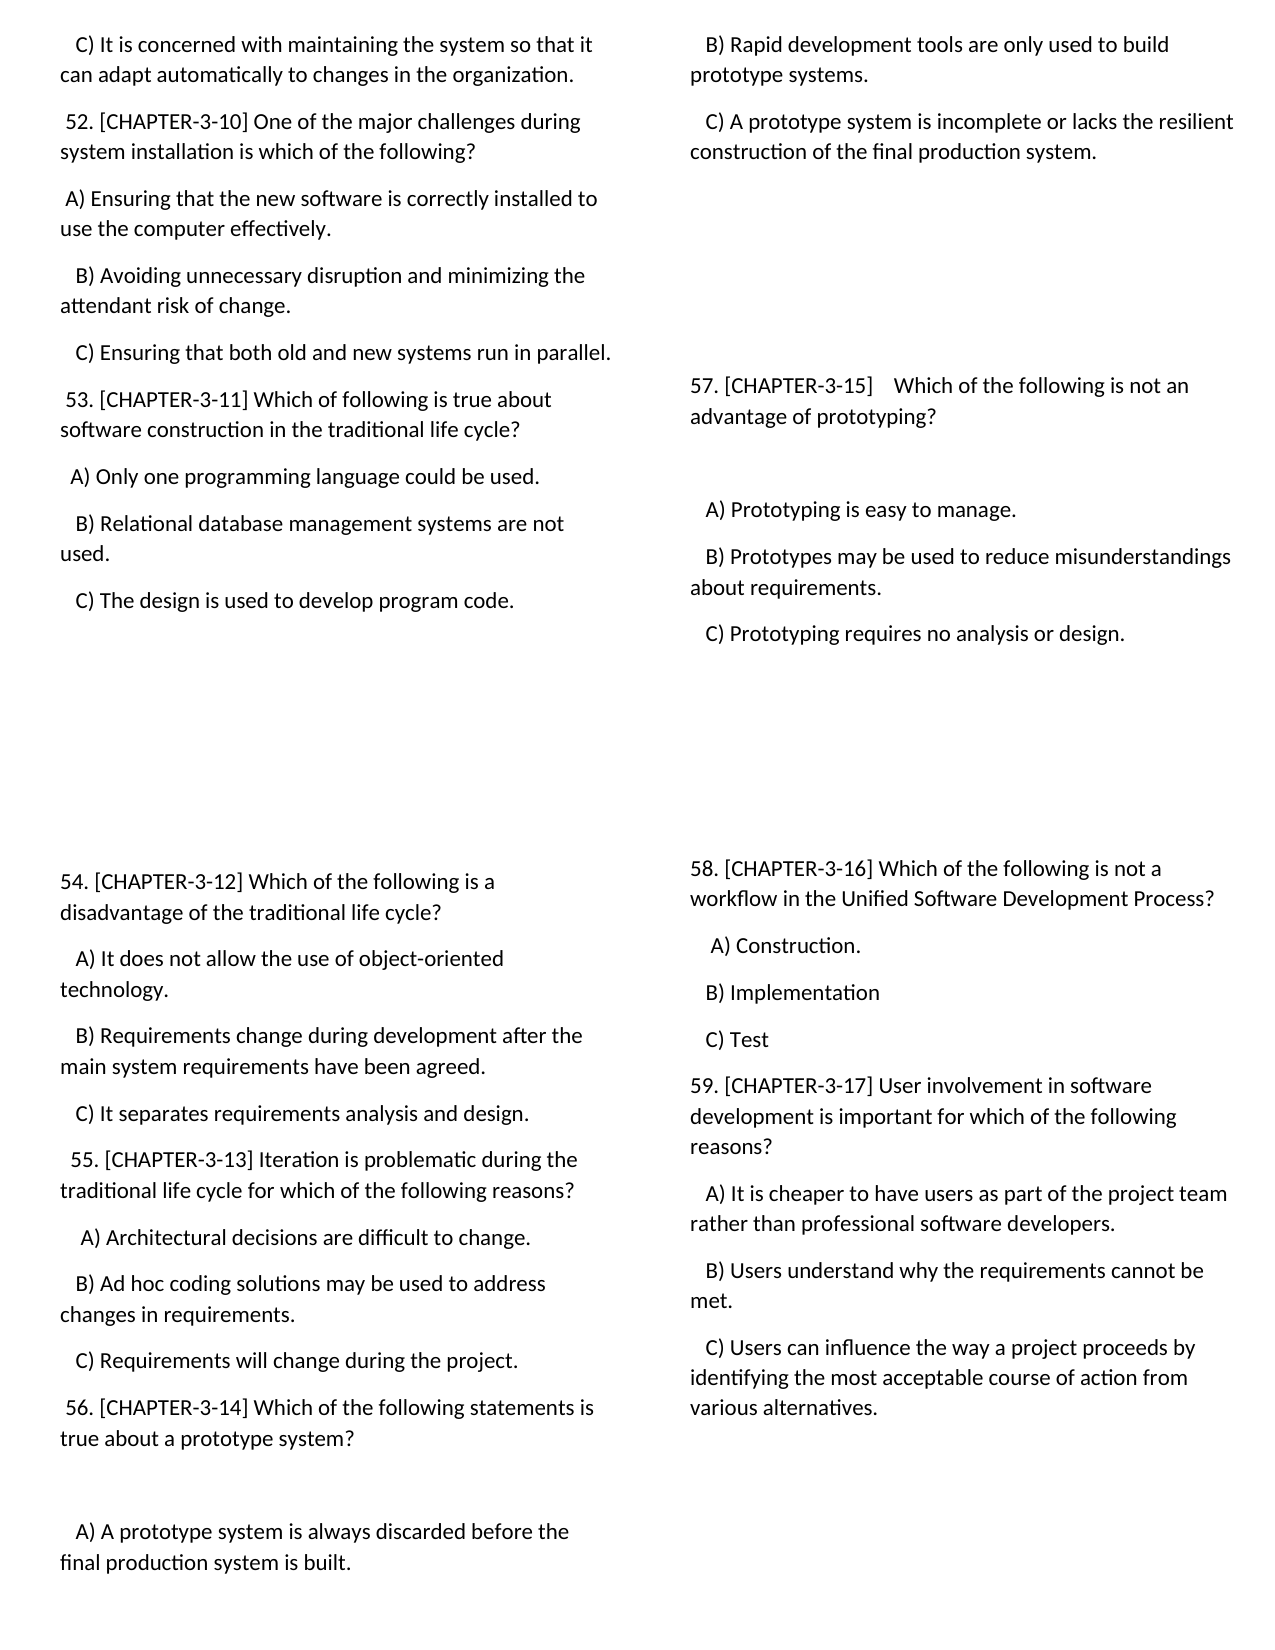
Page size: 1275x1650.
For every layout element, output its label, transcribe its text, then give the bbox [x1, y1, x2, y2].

text 59. [CHAPTER-3-17] User involvement in software development is important for which of the following reasons? [690, 1072, 1245, 1160]
text 58. [CHAPTER-3-16] Which of the following is not a workflow in the Unified Software Development Process? [690, 854, 1245, 912]
text A) Prototyping is easy to manage. [690, 496, 1245, 524]
text 54. [CHAPTER-3-12] Which of the following is a disadvantage of the traditional life cycle? [60, 867, 615, 926]
text 56. [CHAPTER-3-14] Which of the following statements is true about a prototype system? [60, 1393, 615, 1452]
text A) Construction. [690, 931, 1245, 959]
text A) It is cheaper to have users as part of the project team rather than professional software developers. [690, 1179, 1245, 1237]
text C) A prototype system is incomplete or lacks the resilient construction of the final production system. [690, 107, 1245, 165]
text C) Ensuring that both old and new systems run in parallel. [60, 338, 615, 366]
text B) Implementation [690, 978, 1245, 1006]
text A) Only one programming language could be used. [60, 462, 615, 490]
text A) It does not allow the use of object-oriented technology. [60, 944, 615, 1003]
text C) Requirements will change during the project. [60, 1347, 615, 1375]
text C) Test [690, 1025, 1245, 1053]
text C) Users can influence the way a project proceeds by identifying the most acceptable course of action from various alternatives. [690, 1333, 1245, 1422]
text B) Rapid development tools are only used to build prototype systems. [690, 30, 1245, 88]
text A) Architectural decisions are difficult to change. [60, 1223, 615, 1251]
text A) Ensuring that the new software is correctly installed to use the computer effectively. [60, 184, 615, 242]
text B) Users understand why the requirements cannot be met. [690, 1256, 1245, 1314]
text B) Relational database management systems are not used. [60, 509, 615, 567]
text 57. [CHAPTER-3-15] Which of the following is not an advantage of prototyping? [690, 372, 1245, 430]
text C) It is concerned with maintaining the system so that it can adapt automatically to changes in the organization. [60, 30, 615, 88]
text B) Prototypes may be used to reduce misunderstandings about requirements. [690, 542, 1245, 601]
text B) Ad hoc coding solutions may be used to address changes in requirements. [60, 1269, 615, 1328]
text C) The design is used to develop program code. [60, 586, 615, 614]
text 55. [CHAPTER-3-13] Iteration is problematic during the traditional life cycle for which of the following reasons? [60, 1146, 615, 1204]
text C) It separates requirements analysis and design. [60, 1099, 615, 1127]
text 52. [CHAPTER-3-10] One of the major challenges during system installation is which of the following? [60, 107, 615, 165]
text B) Avoiding unnecessary disruption and minimizing the attendant risk of change. [60, 261, 615, 319]
text A) A prototype system is always discarded before the final production system is built. [60, 1517, 615, 1576]
text B) Requirements change during development after the main system requirements have been agreed. [60, 1022, 615, 1080]
text 53. [CHAPTER-3-11] Which of following is true about software construction in the traditional life cycle? [60, 385, 615, 443]
text C) Prototyping requires no analysis or design. [690, 619, 1245, 648]
